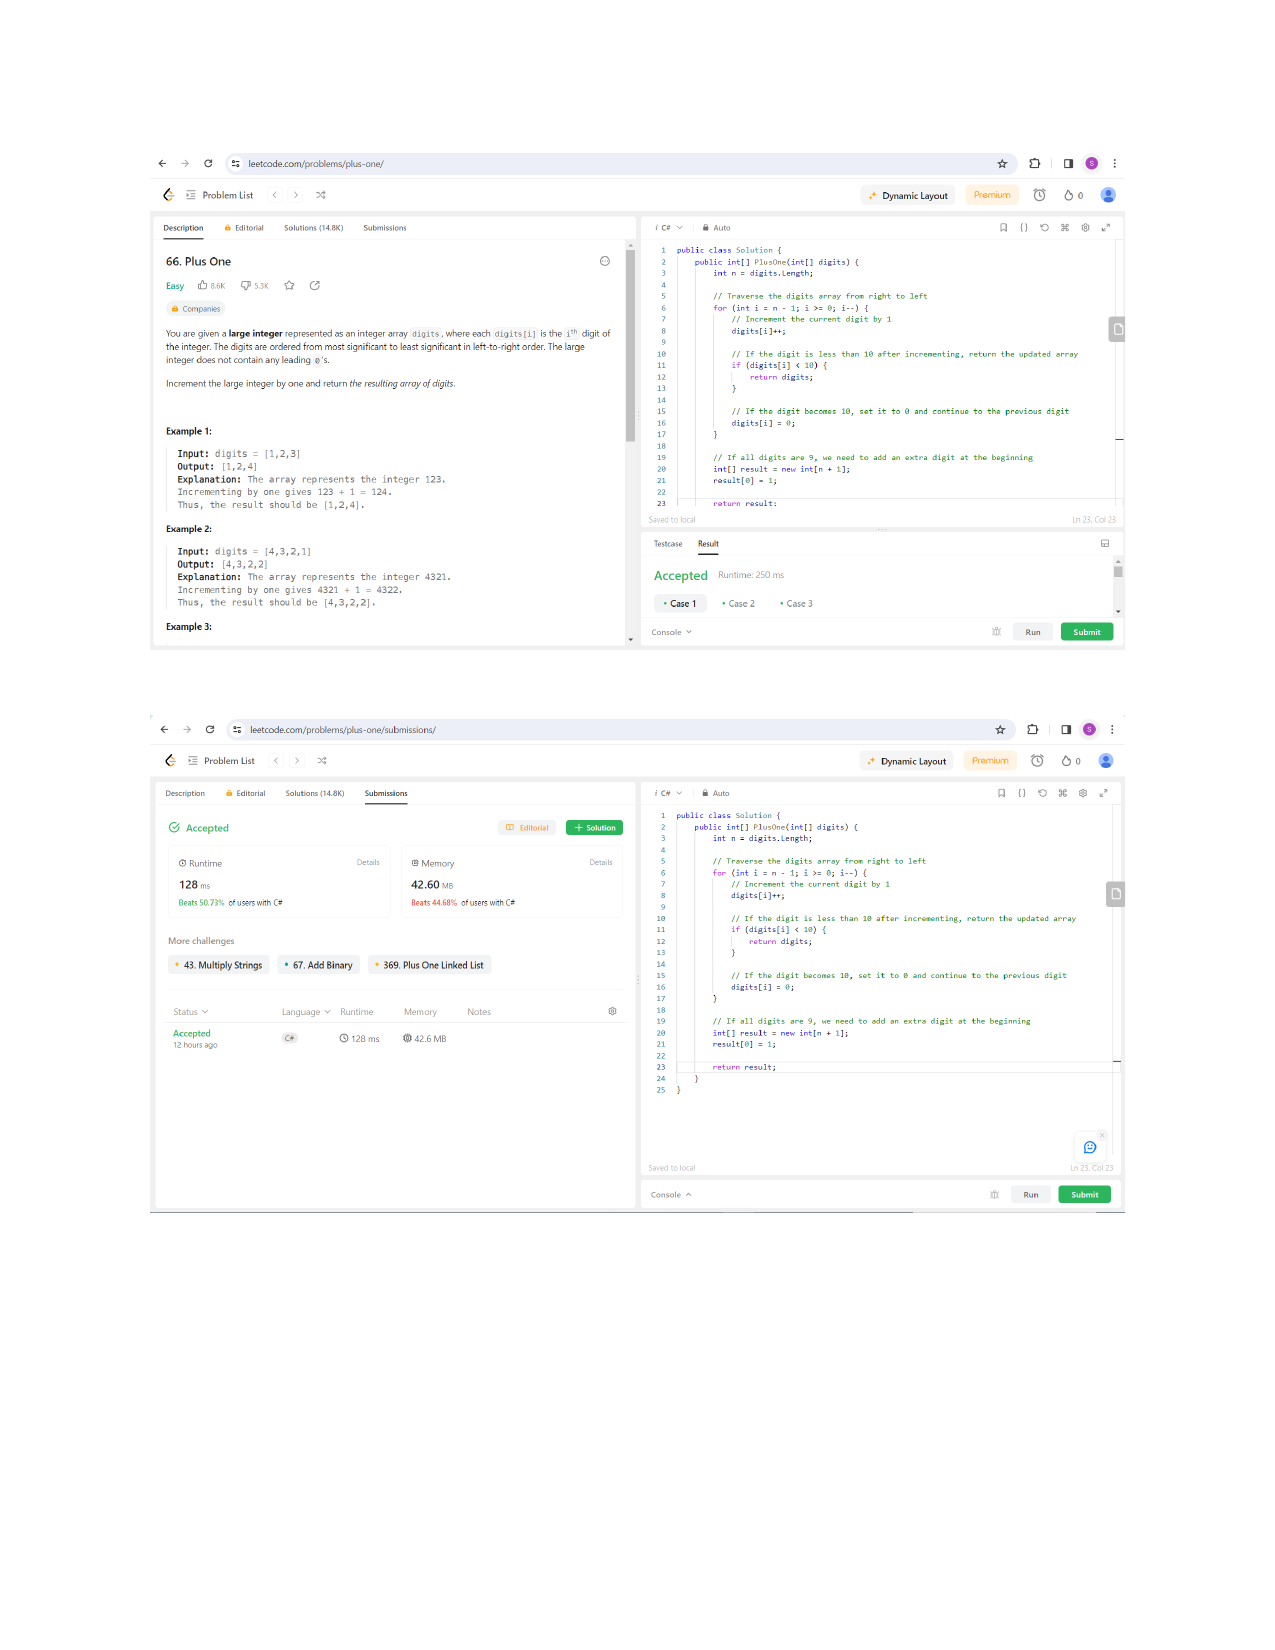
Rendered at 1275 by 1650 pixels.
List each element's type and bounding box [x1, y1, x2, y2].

picture [150, 150, 1125, 650]
picture [150, 715, 1125, 1213]
